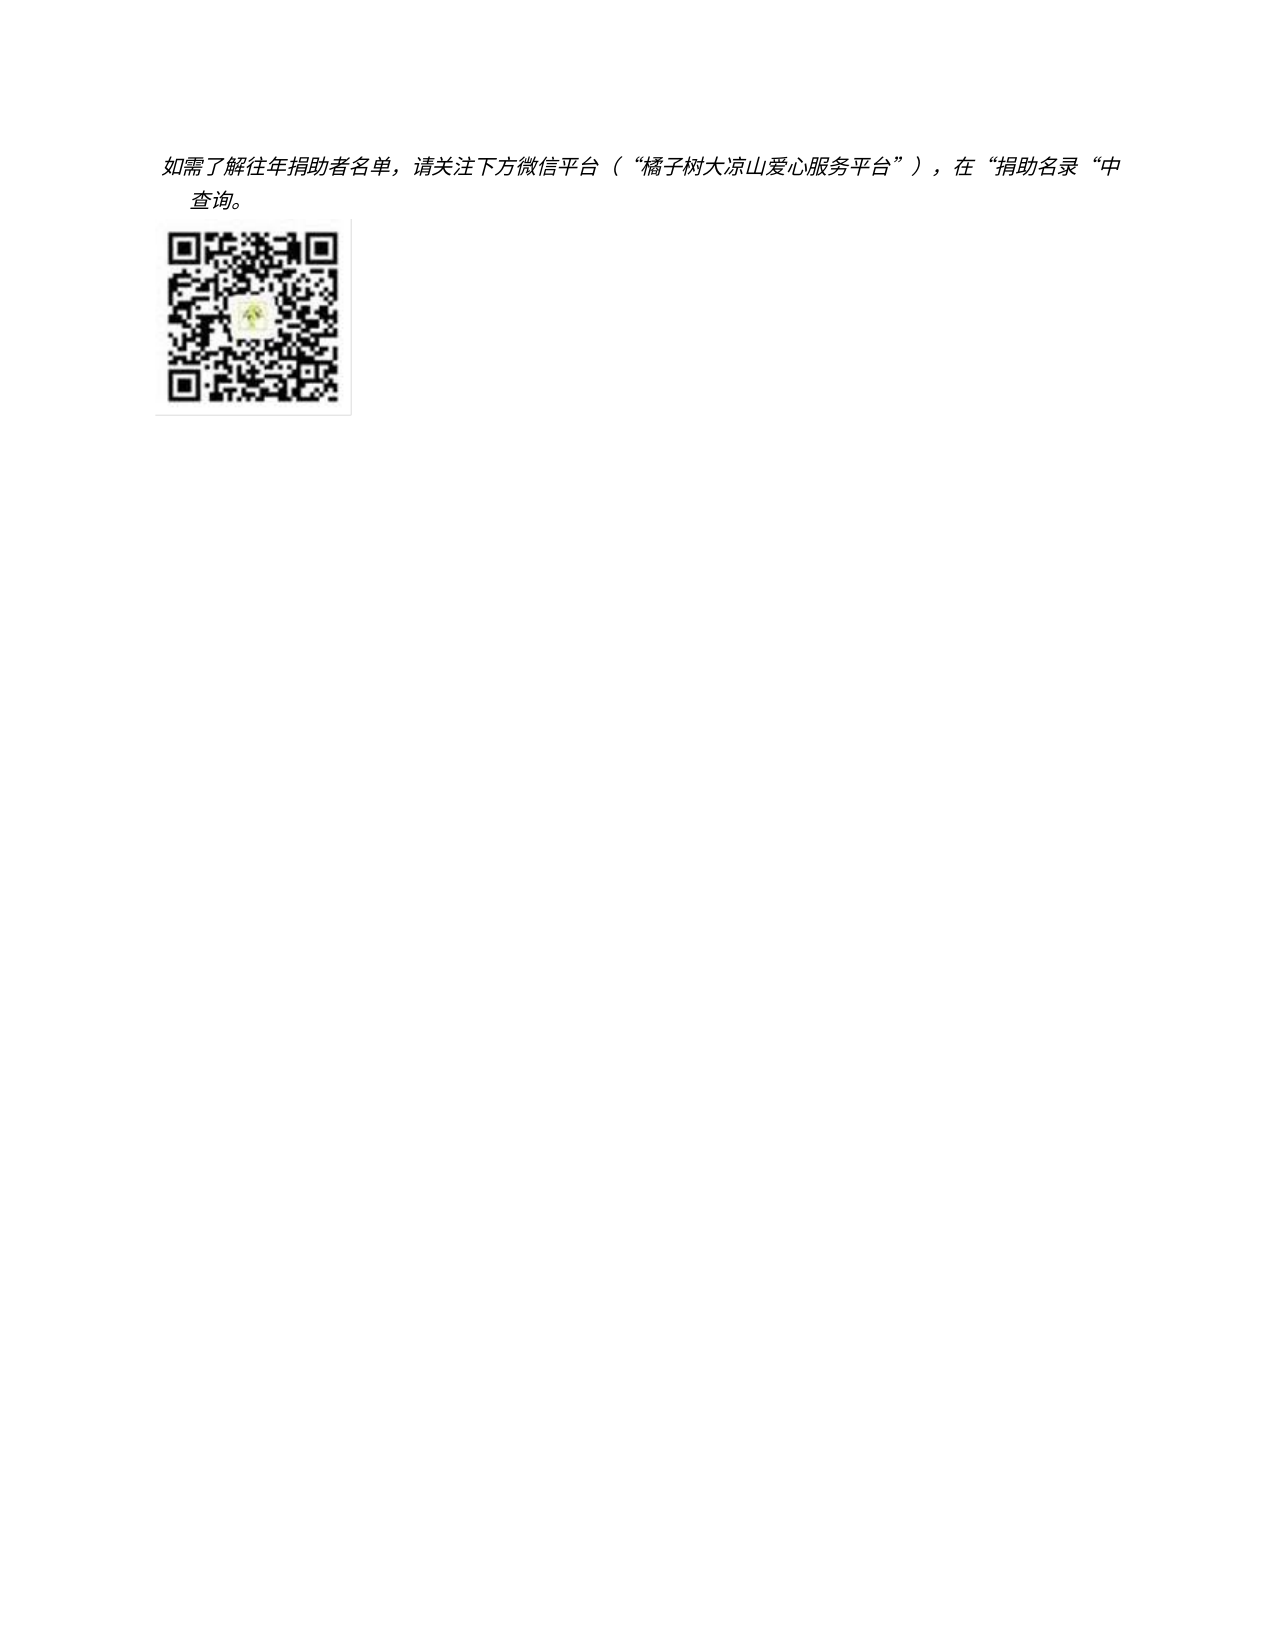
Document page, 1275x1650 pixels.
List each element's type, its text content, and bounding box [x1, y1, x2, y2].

picture [155, 219, 353, 417]
text 如需了解往年捐助者名单，请关注下方微信平台（“橘子树大凉山爱心服务平台”），在“捐助名录“中查询。 [150, 150, 1125, 215]
